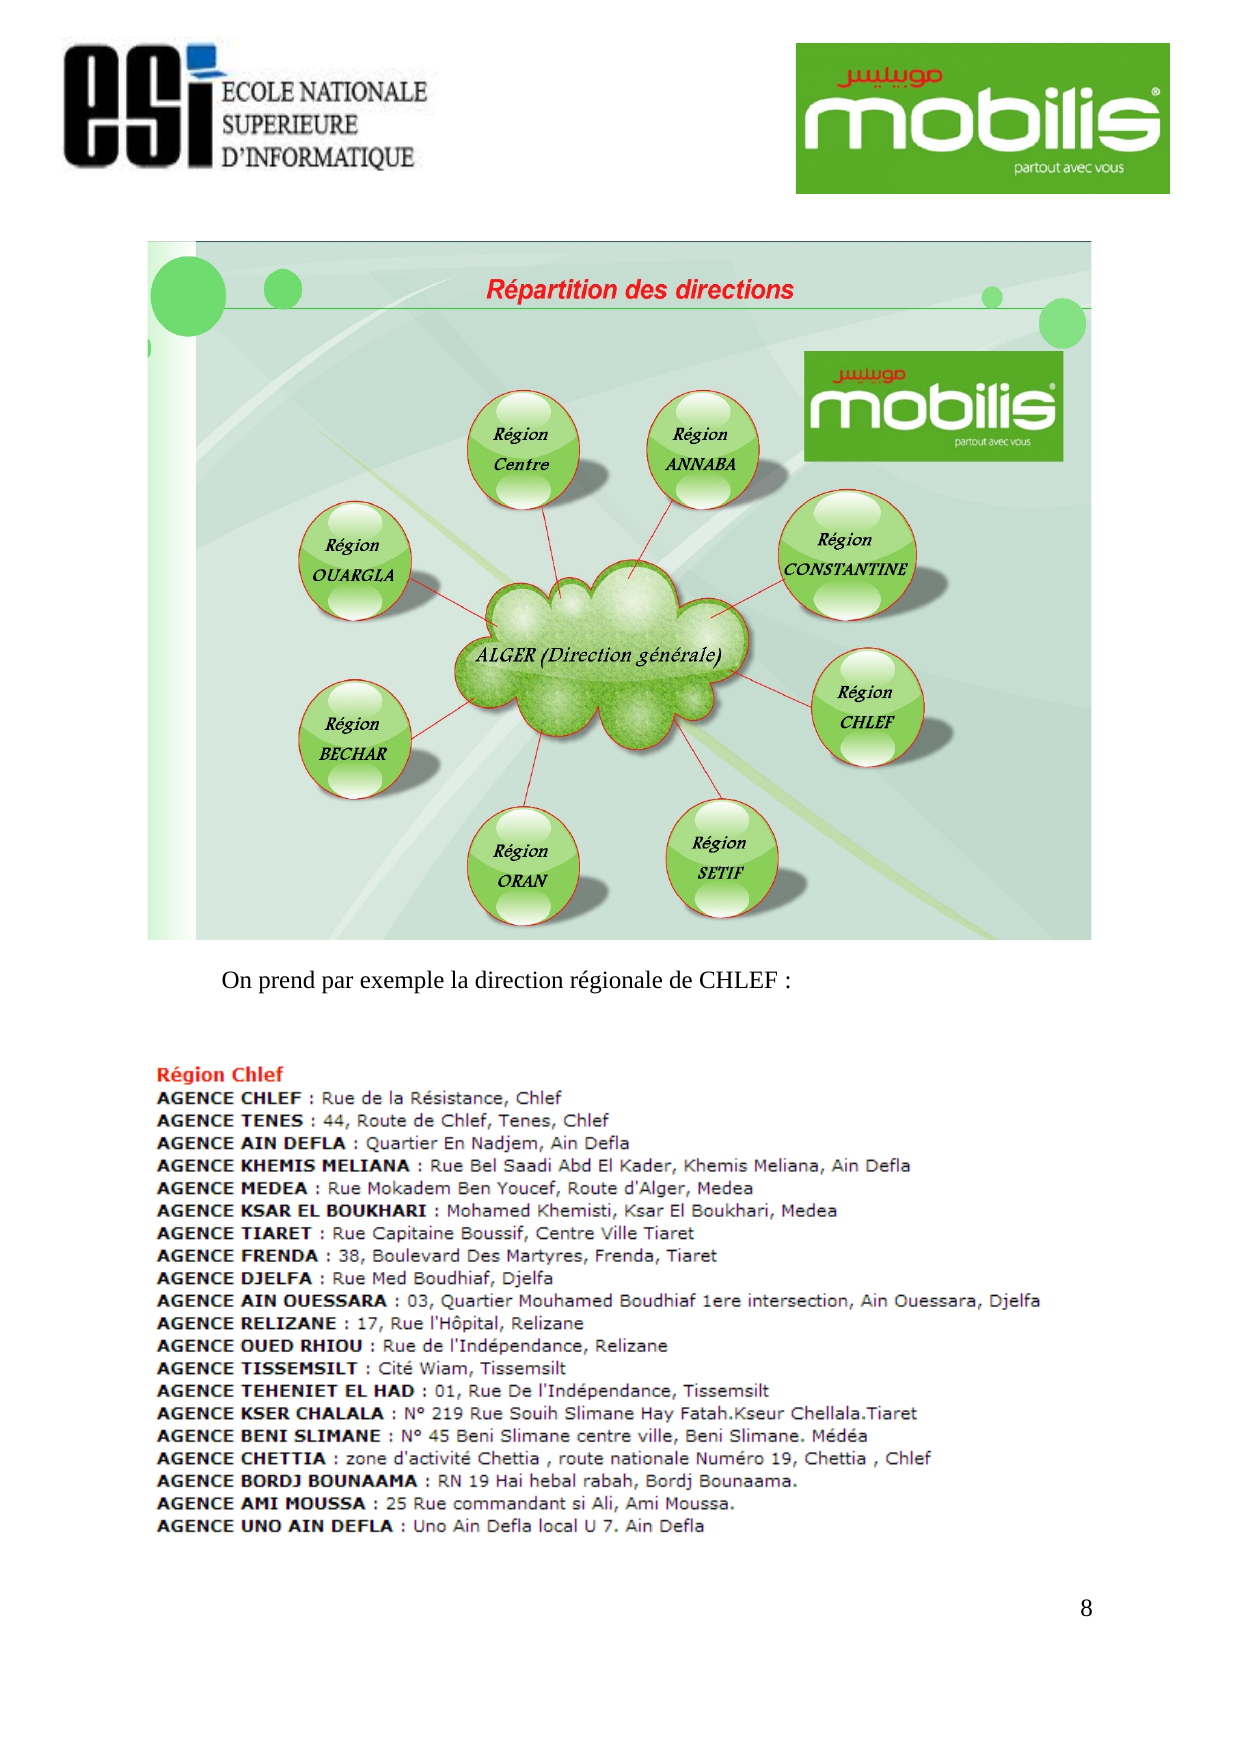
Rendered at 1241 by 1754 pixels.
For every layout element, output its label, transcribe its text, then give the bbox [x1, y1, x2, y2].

text On prend par exemple la direction régionale de CHLEF : [148, 965, 1093, 994]
picture [147, 1048, 1067, 1554]
picture [795, 43, 1170, 194]
picture [61, 37, 438, 171]
picture [147, 241, 1092, 940]
